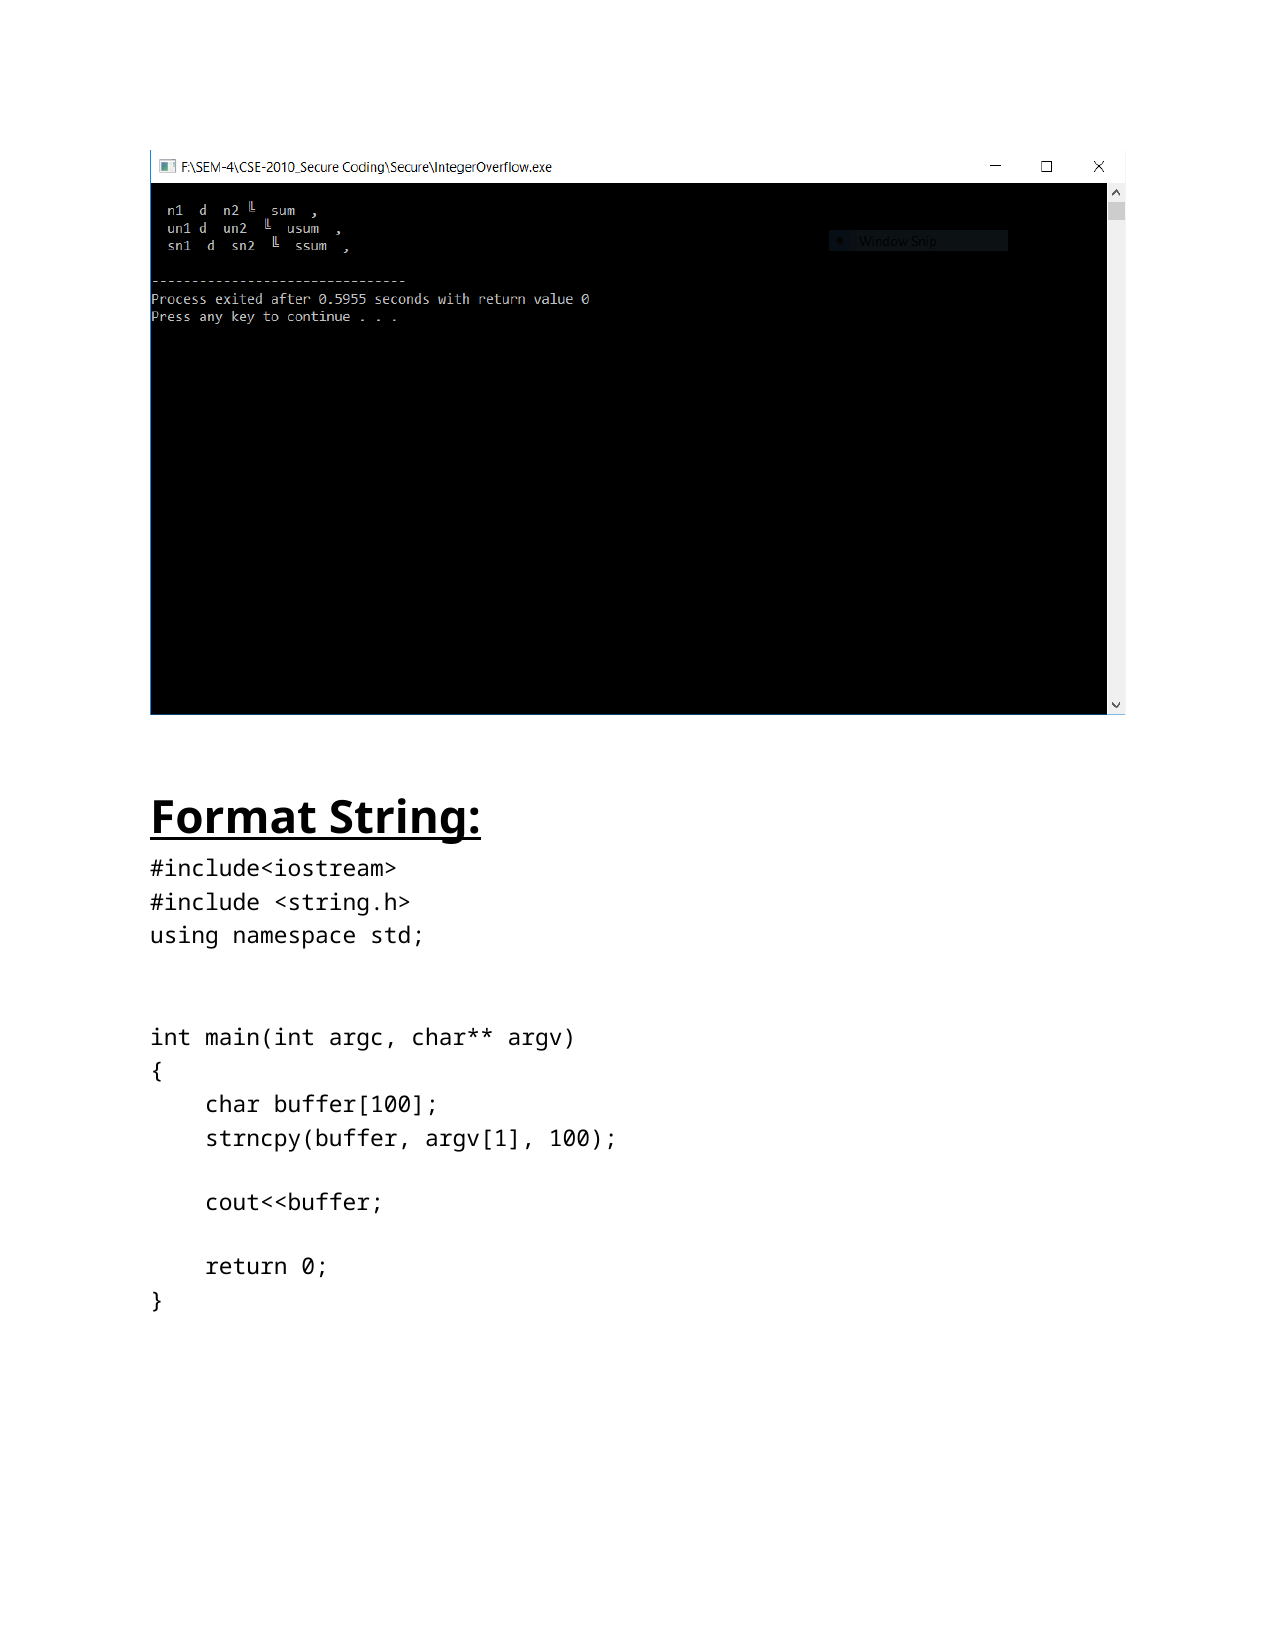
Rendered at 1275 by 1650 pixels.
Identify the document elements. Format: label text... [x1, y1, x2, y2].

text int main(int argc, char** argv) [150, 1021, 1125, 1052]
text Format String: [150, 784, 1125, 847]
text } [150, 1283, 1125, 1315]
text strncpy(buffer, argv[1], 100); [150, 1122, 1125, 1153]
picture [150, 150, 1125, 715]
text char buffer[100]; [150, 1088, 1125, 1119]
text #include <string.h> [150, 886, 1125, 917]
text return 0; [150, 1250, 1125, 1281]
text using namespace std; [150, 919, 1125, 951]
text { [150, 1054, 1125, 1086]
text cout<<buffer; [150, 1186, 1125, 1217]
text #include<iostream> [150, 852, 1125, 883]
